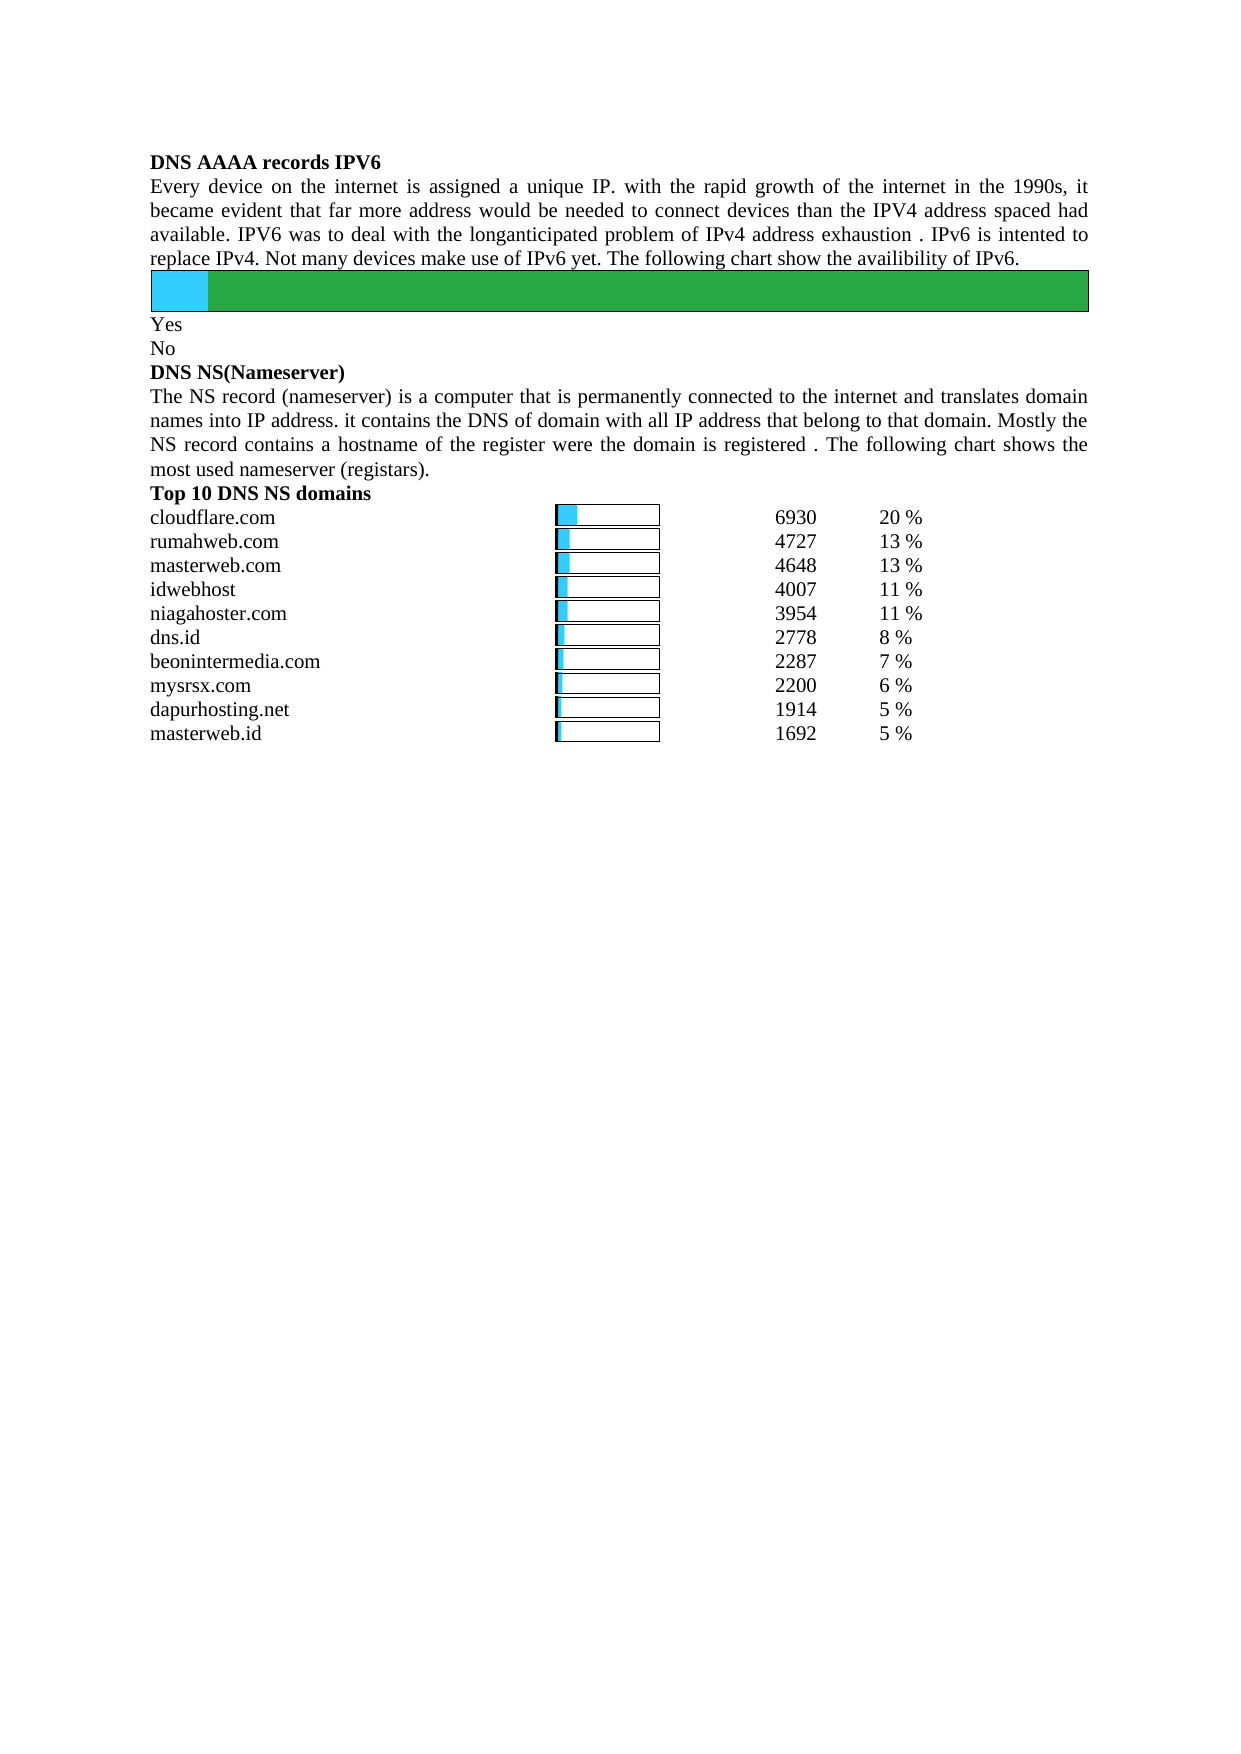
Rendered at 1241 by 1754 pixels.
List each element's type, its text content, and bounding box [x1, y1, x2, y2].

picture [556, 601, 659, 621]
table_header 20 % [868, 505, 972, 529]
picture [556, 698, 659, 717]
picture [556, 625, 659, 645]
table_cell 11 % [868, 601, 972, 625]
table_cell 3954 [764, 601, 868, 625]
table_cell [451, 553, 764, 577]
table_cell 13 % [868, 553, 972, 577]
table_header [451, 505, 764, 529]
table_cell [451, 625, 764, 649]
table_cell [451, 601, 764, 625]
table_cell [451, 649, 764, 673]
table_cell dapurhosting.net [139, 697, 451, 721]
table_cell 2778 [764, 625, 868, 649]
table_cell 4648 [764, 553, 868, 577]
table_cell 4007 [764, 577, 868, 601]
picture [556, 553, 659, 573]
table_cell 13 % [868, 529, 972, 553]
table_cell niagahoster.com [139, 601, 451, 625]
picture [556, 577, 659, 597]
table_cell [451, 697, 764, 721]
table_cell 5 % [868, 721, 972, 745]
picture [556, 674, 659, 693]
table_cell 5 % [868, 697, 972, 721]
table_cell 8 % [868, 625, 972, 649]
text Yes [150, 312, 1090, 336]
picture [556, 649, 659, 669]
picture [556, 529, 659, 549]
text Top 10 DNS NS domains [150, 481, 1090, 504]
table_cell 2200 [764, 673, 868, 697]
table_cell beonintermedia.com [139, 649, 451, 673]
table_cell [451, 529, 764, 553]
table_cell idwebhost [139, 577, 451, 601]
table_cell masterweb.id [139, 721, 451, 745]
text No [150, 336, 1090, 360]
table_cell mysrsx.com [139, 673, 451, 697]
table_cell [451, 673, 764, 697]
table_cell rumahweb.com [139, 529, 451, 553]
table_header cloudflare.com [139, 505, 451, 529]
text The NS record (nameserver) is a computer that is permanently connected to the internet and translates domain names into IP address. it contains the DNS of domain with all IP address that belong to that domain. Mostly the NS record contains a hostname of the register were the domain is registered . The following chart shows the most used nameserver (registars). [150, 384, 1090, 481]
table_cell 7 % [868, 649, 972, 673]
text DNS AAAA records IPV6 [150, 150, 1090, 174]
picture [152, 271, 1088, 311]
table_cell [451, 577, 764, 601]
table_cell [451, 721, 764, 745]
table_cell 11 % [868, 577, 972, 601]
table_cell masterweb.com [139, 553, 451, 577]
table_cell 2287 [764, 649, 868, 673]
text DNS NS(Nameserver) [150, 360, 1090, 384]
text Every device on the internet is assigned a unique IP. with the rapid growth of the internet in the 1990s, it became evident that far more address would be needed to connect devices than the IPV4 address spaced had available. IPV6 was to deal with the longanticipated problem of IPv4 address exhaustion . IPv6 is intented to replace IPv4. Not many devices make use of IPv6 yet. The following chart show the availibility of IPv6. [150, 174, 1090, 270]
table_cell 6 % [868, 673, 972, 697]
table_header 6930 [764, 505, 868, 529]
picture [556, 722, 659, 741]
picture [556, 505, 659, 525]
table_cell 1692 [764, 721, 868, 745]
table_cell 1914 [764, 697, 868, 721]
table_cell 4727 [764, 529, 868, 553]
table_cell dns.id [139, 625, 451, 649]
